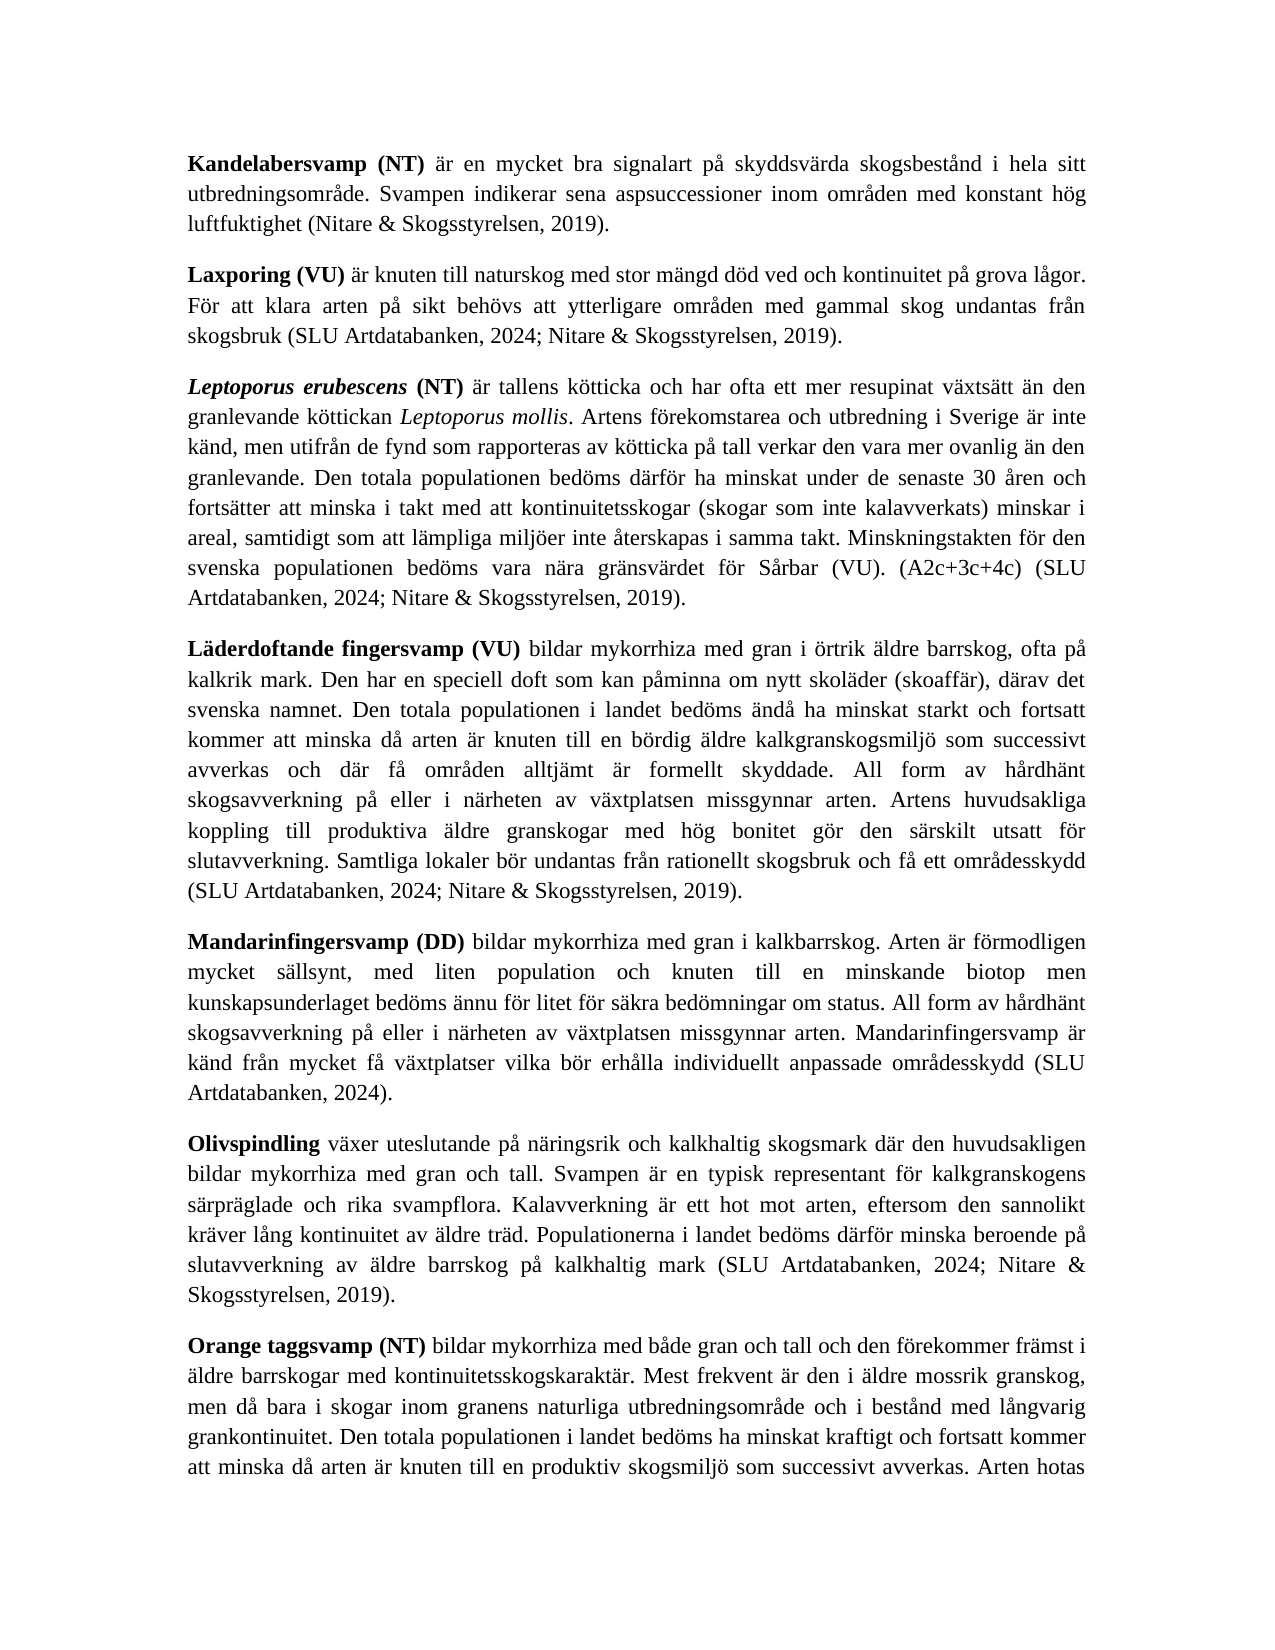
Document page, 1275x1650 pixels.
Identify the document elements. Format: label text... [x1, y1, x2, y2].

text Olivspindling växer uteslutande på näringsrik och kalkhaltig skogsmark där den huvudsakligen bildar mykorrhiza med gran och tall. Svampen är en typisk representant för kalkgranskogens särpräglade och rika svampflora. Kalavverkning är ett hot mot arten, eftersom den sannolikt kräver lång kontinuitet av äldre träd. Populationerna i landet bedöms därför minska beroende på slutavverkning av äldre barrskog på kalkhaltig mark (SLU Artdatabanken, 2024; Nitare & Skogsstyrelsen, 2019). [187, 1130, 1087, 1308]
text Leptoporus erubescens (NT) är tallens kötticka och har ofta ett mer resupinat växtsätt än den granlevande köttickan Leptoporus mollis. Artens förekomstarea och utbredning i Sverige är inte känd, men utifrån de fynd som rapporteras av kötticka på tall verkar den vara mer ovanlig än den granlevande. Den totala populationen bedöms därför ha minskat under de senaste 30 åren och fortsätter att minska i takt med att kontinuitetsskogar (skogar som inte kalavverkats) minskar i areal, samtidigt som att lämpliga miljöer inte återskapas i samma takt. Minskningstakten för den svenska populationen bedöms vara nära gränsvärdet för Sårbar (VU). (A2c+3c+4c) (SLU Artdatabanken, 2024; Nitare & Skogsstyrelsen, 2019). [187, 373, 1087, 611]
text Mandarinfingersvamp (DD) bildar mykorrhiza med gran i kalkbarrskog. Arten är förmodligen mycket sällsynt, med liten population och knuten till en minskande biotop men kunskapsunderlaget bedöms ännu för litet för säkra bedömningar om status. All form av hårdhänt skogsavverkning på eller i närheten av växtplatsen missgynnar arten. Mandarinfingersvamp är känd från mycket få växtplatser vilka bör erhålla individuellt anpassade områdesskydd (SLU Artdatabanken, 2024). [187, 928, 1087, 1106]
text Kandelabersvamp (NT) är en mycket bra signalart på skyddsvärda skogsbestånd i hela sitt utbredningsområde. Svampen indikerar sena aspsuccessioner inom områden med konstant hög luftfuktighet (Nitare & Skogsstyrelsen, 2019). [187, 150, 1087, 237]
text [187, 1332, 1087, 1479]
text Laxporing (VU) är knuten till naturskog med stor mängd död ved och kontinuitet på grova lågor. För att klara arten på sikt behövs att ytterligare områden med gammal skog undantas från skogsbruk (SLU Artdatabanken, 2024; Nitare & Skogsstyrelsen, 2019). [187, 261, 1087, 348]
text Läderdoftande fingersvamp (VU) bildar mykorrhiza med gran i örtrik äldre barrskog, ofta på kalkrik mark. Den har en speciell doft som kan påminna om nytt skoläder (skoaffär), därav det svenska namnet. Den totala populationen i landet bedöms ändå ha minskat starkt och fortsatt kommer att minska då arten är knuten till en bördig äldre kalkgranskogsmiljö som successivt avverkas och där få områden alltjämt är formellt skyddade. All form av hårdhänt skogsavverkning på eller i närheten av växtplatsen missgynnar arten. Artens huvudsakliga koppling till produktiva äldre granskogar med hög bonitet gör den särskilt utsatt för slutavverkning. Samtliga lokaler bör undantas från rationellt skogsbruk och få ett områdesskydd (SLU Artdatabanken, 2024; Nitare & Skogsstyrelsen, 2019). [187, 635, 1087, 903]
